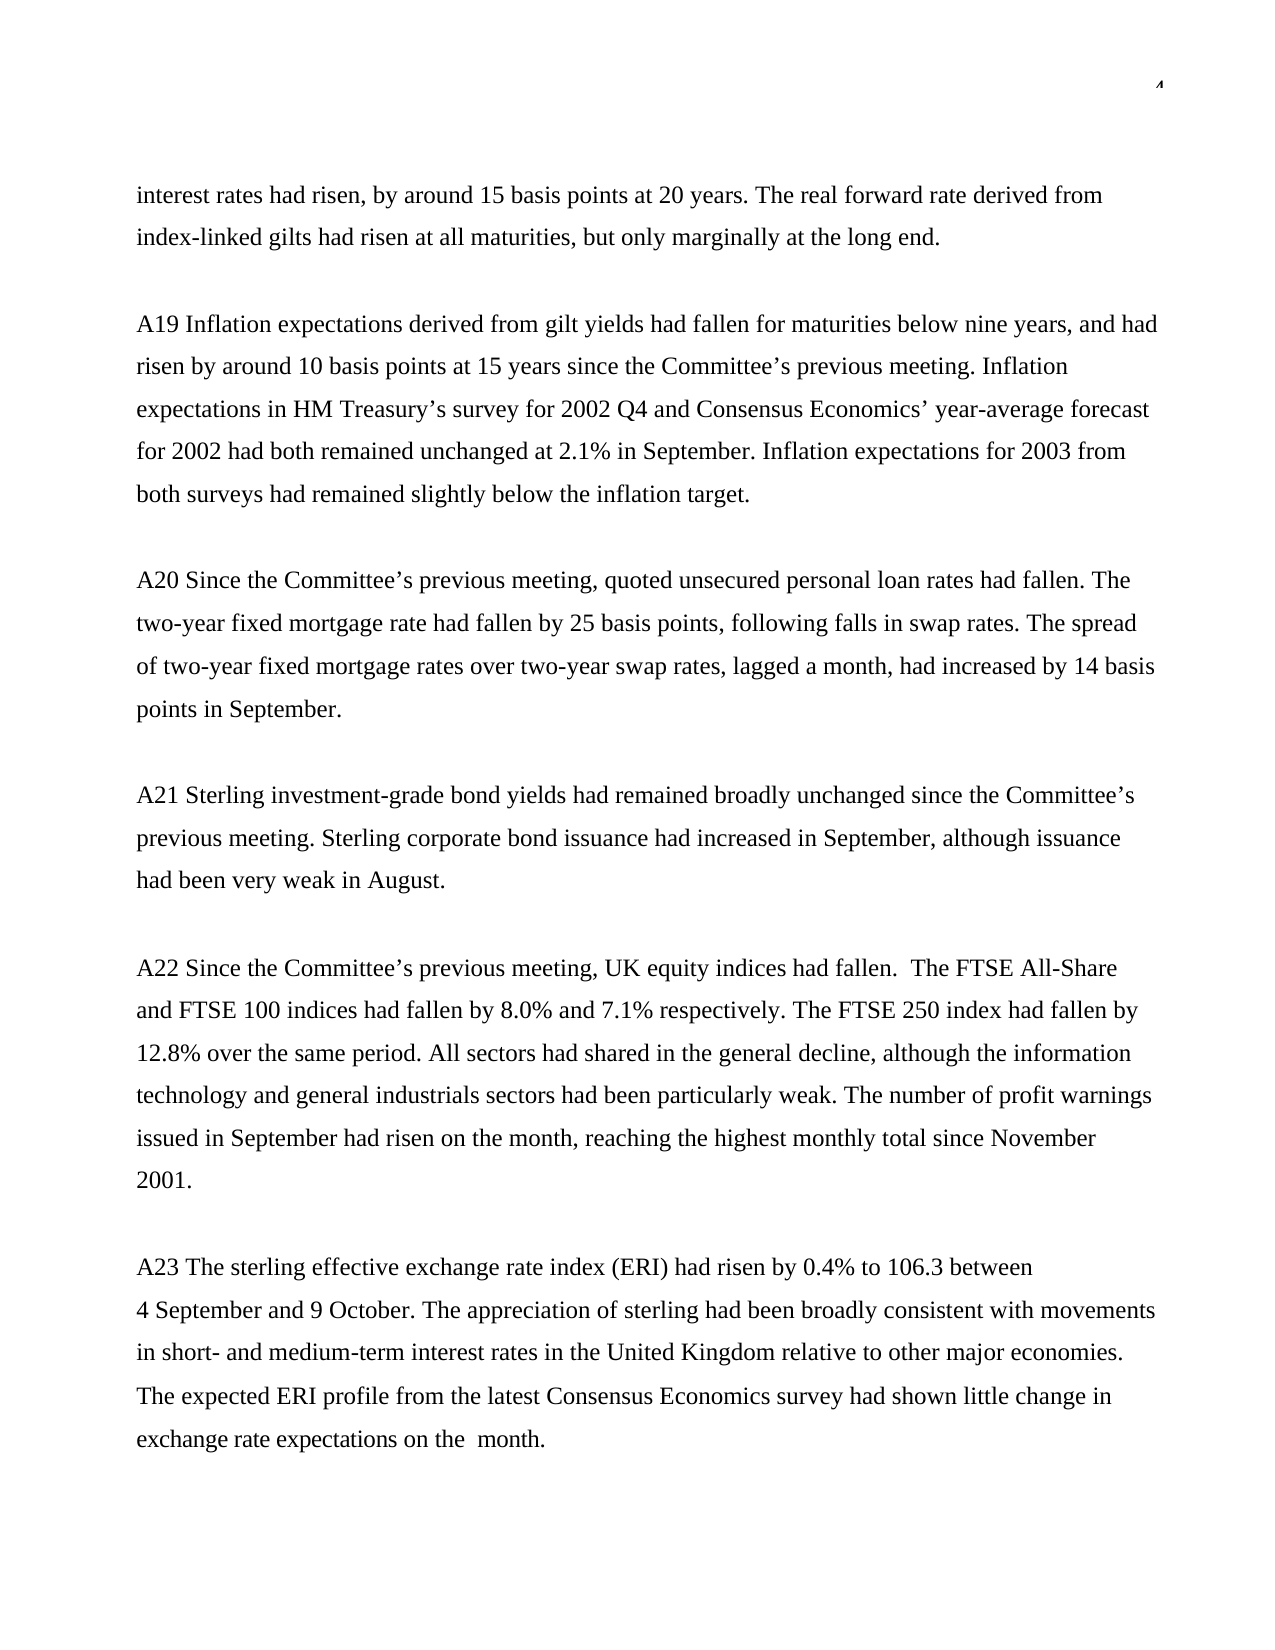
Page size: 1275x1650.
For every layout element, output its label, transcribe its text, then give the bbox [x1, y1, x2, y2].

text A22 Since the Committee’s previous meeting, UK equity indices had fallen. The FTSE All-Share and FTSE 100 indices had fallen by 8.0% and 7.1% respectively. The FTSE 250 index had fallen by 12.8% over the same period. All sectors had shared in the general decline, although the information technology and general industrials sectors had been particularly weak. The number of profit warnings issued in September had risen on the month, reaching the highest monthly total since November 2001. [136, 953, 1158, 1194]
text The expected ERI profile from the latest Consensus Economics survey had shown little change in exchange rate expectations on the month. [136, 1381, 1114, 1453]
text 4 September and 9 October. The appreciation of sterling had been broadly consistent with movements in short- and medium-term interest rates in the United Kingdom relative to other major economies. [136, 1296, 1162, 1366]
text A23 The sterling effective exchange rate index (ERI) had risen by 0.4% to 106.3 between [136, 1252, 1198, 1281]
text A20 Since the Committee’s previous meeting, quoted unsecured personal loan rates had fallen. The two-year fixed mortgage rate had fallen by 25 basis points, following falls in swap rates. The spread of two-year fixed mortgage rates over two-year swap rates, lagged a month, had increased by 14 basis points in September. [136, 565, 1156, 723]
text A19 Inflation expectations derived from gilt yields had fallen for maturities below nine years, and had risen by around 10 basis points at 15 years since the Committee’s previous meeting. Inflation expectations in HM Treasury’s survey for 2002 Q4 and Consensus Economics’ year-average forecast for 2002 had both remained unchanged at 2.1% in September. Inflation expectations for 2003 from both surveys had remained slightly below the inflation target. [136, 309, 1162, 508]
text A21 Sterling investment-grade bond yields had remained broadly unchanged since the Committee’s previous meeting. Sterling corporate bond issuance had increased in September, although issuance had been very weak in August. [136, 781, 1152, 894]
text interest rates had risen, by around 15 basis points at 20 years. The real forward rate derived from index-linked gilts had risen at all maturities, but only marginally at the long end. [136, 180, 1111, 251]
